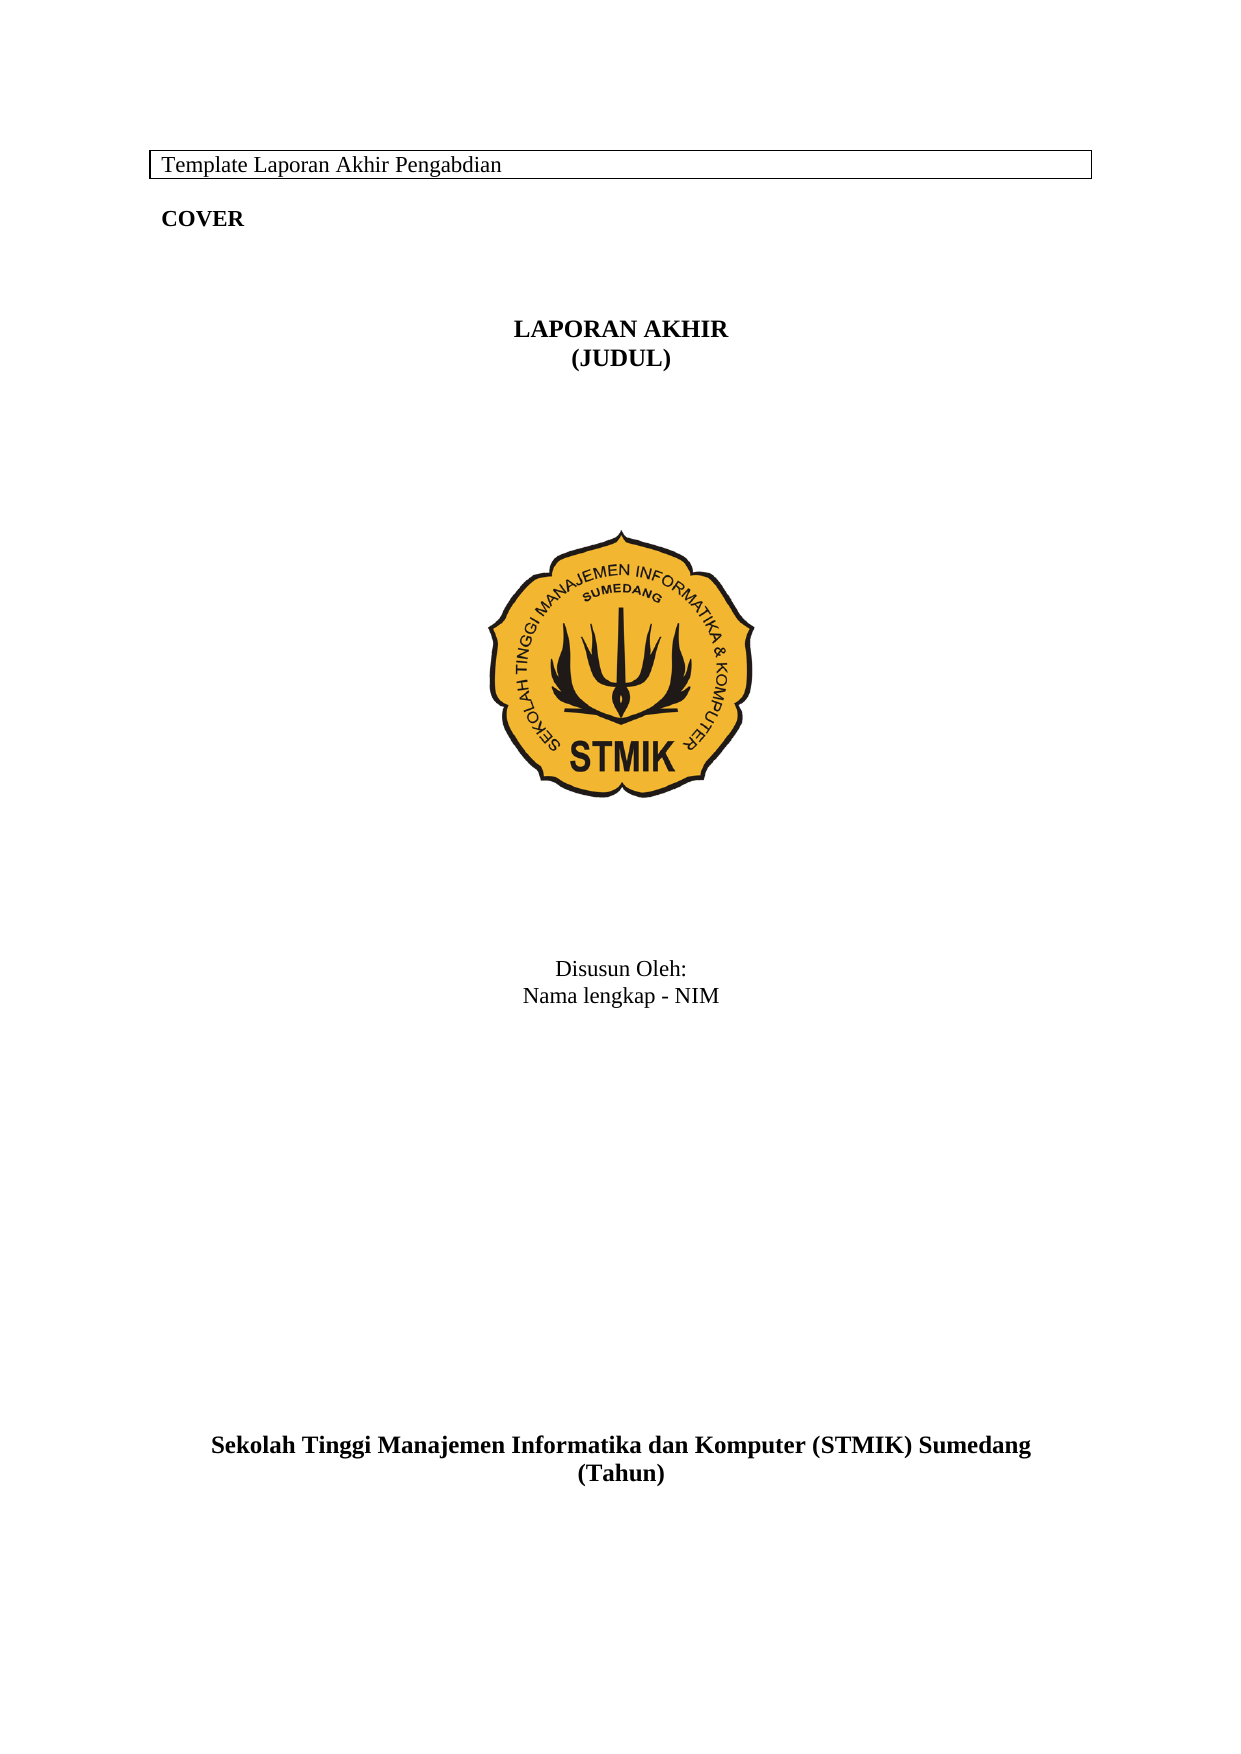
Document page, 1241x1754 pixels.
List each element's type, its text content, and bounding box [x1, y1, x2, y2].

table_cell COVER [150, 179, 1092, 231]
picture [487, 530, 755, 798]
table_header Template Laporan Akhir Pengabdian [151, 151, 1091, 177]
table_cell LAPORAN AKHIR (JUDUL) Disusun Oleh: Nama lengkap - NIM Sekolah Tinggi Manajemen Informatika dan Komputer (STMIK) Sumedang (Tahun) [150, 231, 1092, 1593]
